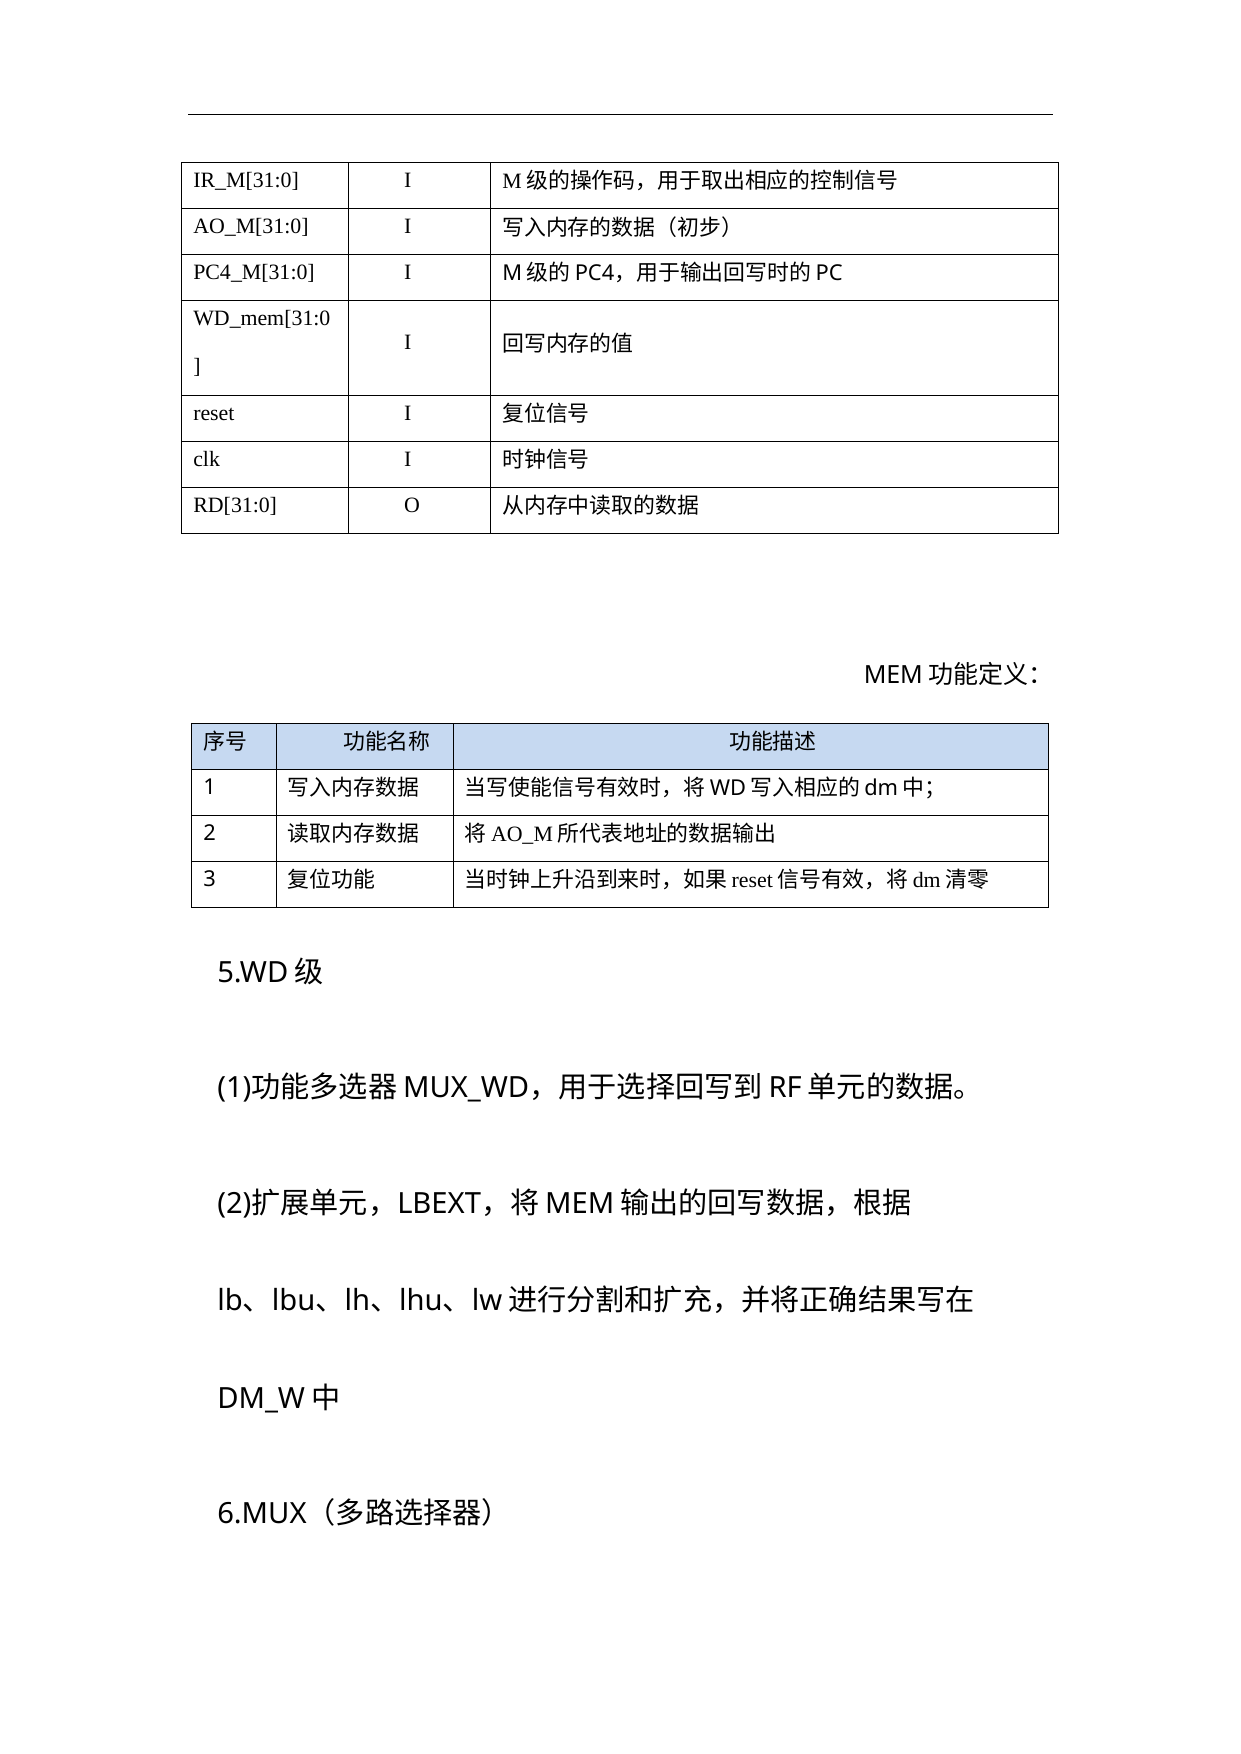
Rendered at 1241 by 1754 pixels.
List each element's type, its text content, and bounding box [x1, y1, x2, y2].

table_cell 当写使能信号有效时，将WD写入相应的dm中； [454, 770, 1048, 815]
table_header 功能描述 [454, 724, 1048, 769]
table_cell M级的操作码，用于取出相应的控制信号 [491, 163, 1058, 208]
table_cell clk [182, 442, 348, 487]
table_cell I [349, 209, 490, 254]
list 5.WD级 [217, 937, 1053, 1002]
table_cell 写入内存的数据（初步） [491, 209, 1058, 254]
table_cell 从内存中读取的数据 [491, 488, 1058, 533]
table_cell 1 [192, 770, 276, 815]
table_header 序号 [192, 724, 276, 769]
table_cell I [349, 301, 490, 395]
table_cell 读取内存数据 [277, 816, 453, 861]
table_cell M级的PC4，用于输出回写时的PC [491, 255, 1058, 300]
table_cell WD_mem[31:0] [182, 301, 348, 395]
list 6.MUX（多路选择器） [217, 1478, 1053, 1543]
table_header 功能名称 [277, 724, 453, 769]
list (1)功能多选器MUX_WD，用于选择回写到RF单元的数据。 [217, 1053, 1053, 1118]
table_cell 将AO_M所代表地址的数据输出 [454, 816, 1048, 861]
table_cell 复位信号 [491, 396, 1058, 441]
table_cell 3 [192, 862, 276, 907]
table_cell I [349, 442, 490, 487]
table_cell I [349, 396, 490, 441]
table_cell 2 [192, 816, 276, 861]
table_cell 当时钟上升沿到来时，如果reset信号有效，将dm清零 [454, 862, 1048, 907]
table_cell I [349, 255, 490, 300]
table_cell AO_M[31:0] [182, 209, 348, 254]
table_cell 时钟信号 [491, 442, 1058, 487]
list (2)扩展单元，LBEXT，将MEM输出的回写数据，根据lb、lbu、lh、lhu、lw进行分割和扩充，并将正确结果写在DM_W中 [217, 1168, 1053, 1428]
table_cell 回写内存的值 [491, 301, 1058, 395]
table_cell PC4_M[31:0] [182, 255, 348, 300]
table_cell IR_M[31:0] [182, 163, 348, 208]
table_cell reset [182, 396, 348, 441]
table_cell O [349, 488, 490, 533]
table_cell RD[31:0] [182, 488, 348, 533]
table_cell 复位功能 [277, 862, 453, 907]
table_cell 写入内存数据 [277, 770, 453, 815]
table_cell I [349, 163, 490, 208]
text MEM功能定义： [187, 640, 1053, 705]
